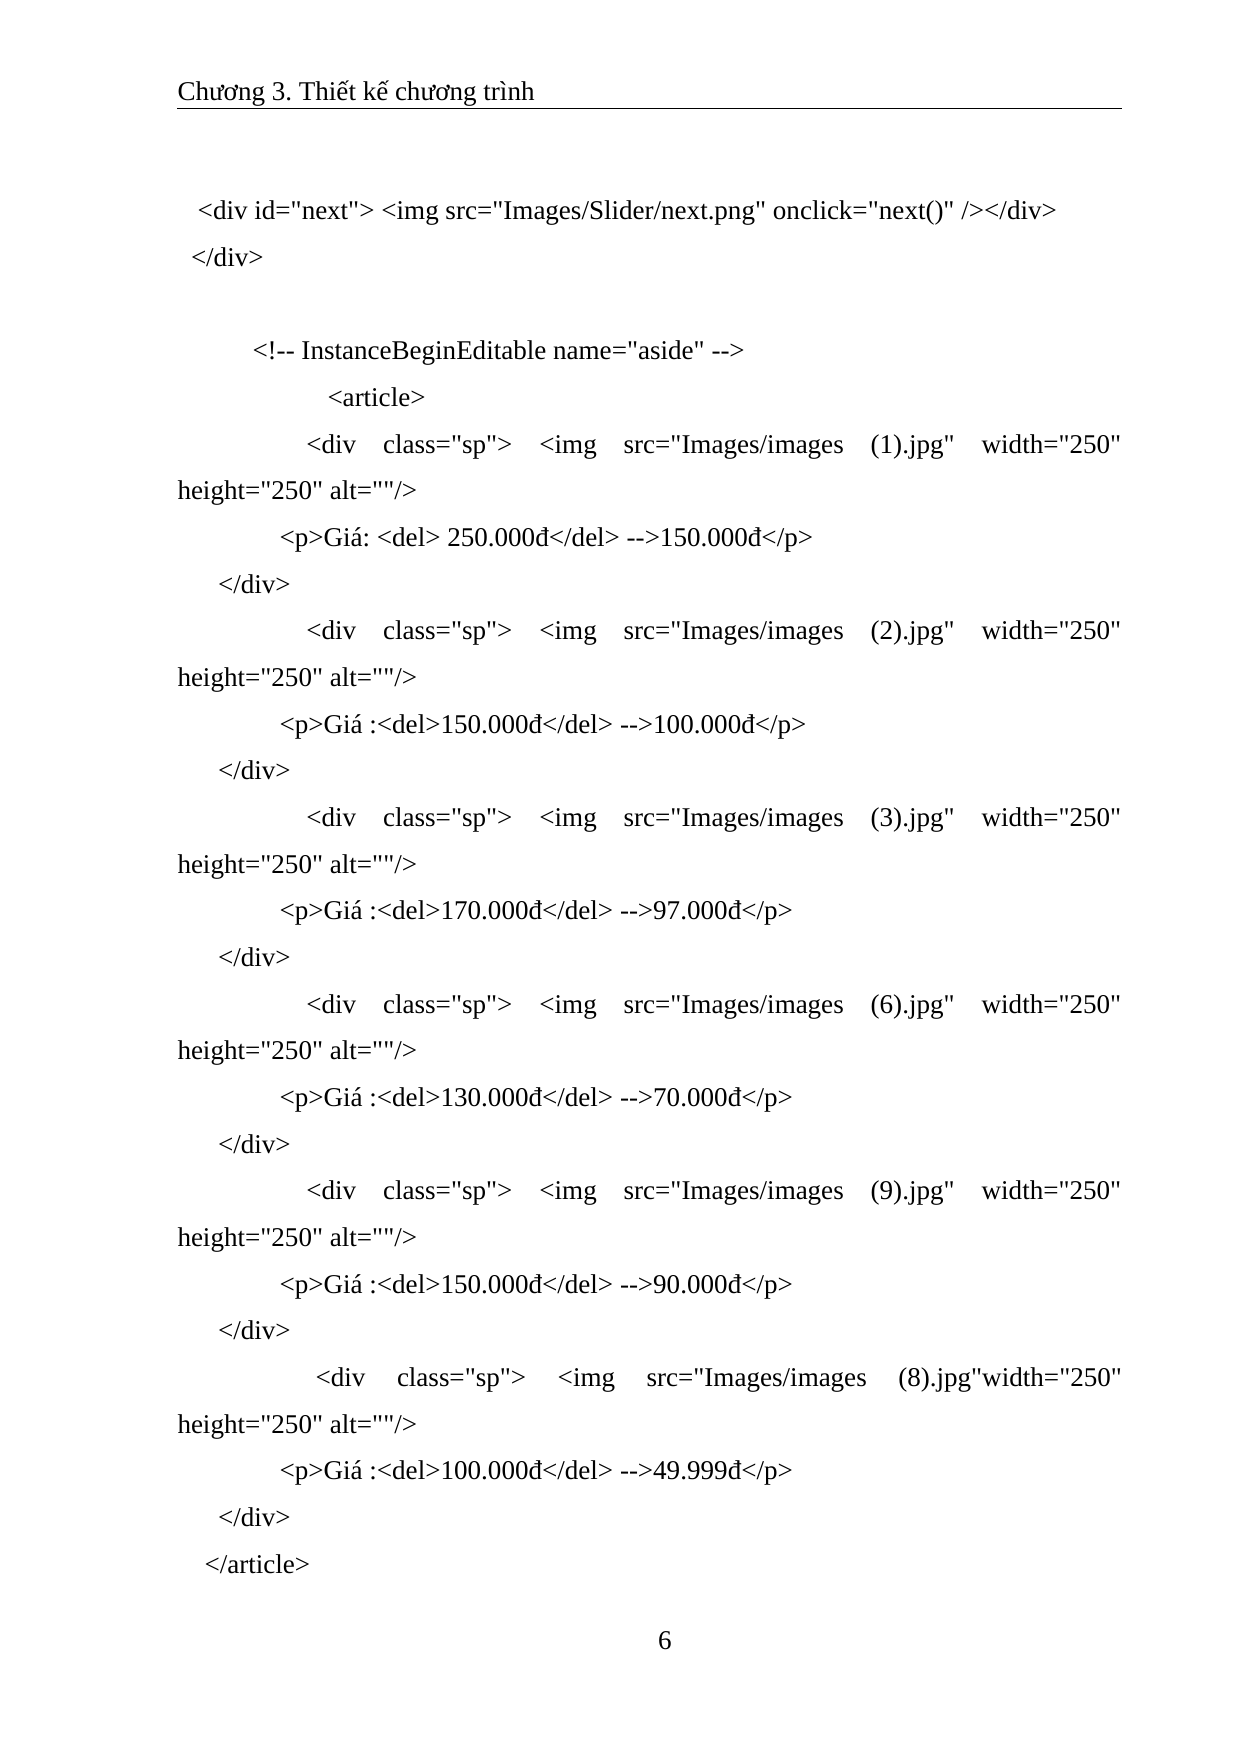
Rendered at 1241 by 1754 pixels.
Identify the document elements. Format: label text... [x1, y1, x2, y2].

list <article> [177, 381, 1122, 412]
list </div> [177, 241, 1122, 272]
list </div> [177, 1314, 1122, 1346]
list <p>Giá :<del>150.000đ</del> -->90.000đ</p> [177, 1268, 1122, 1299]
list <div class="sp"> <img src="Images/images (9).jpg" width="250" height="250" alt=""/> [177, 1174, 1122, 1252]
list <div class="sp"> <img src="Images/images (2).jpg" width="250" height="250" alt=""/> [177, 614, 1122, 692]
list <p>Giá :<del>150.000đ</del> -->100.000đ</p> [177, 708, 1122, 739]
list <div class="sp"> <img src="Images/images (1).jpg" width="250" height="250" alt=""/> [177, 428, 1122, 506]
list <div class="sp"> <img src="Images/images (6).jpg" width="250" height="250" alt=""/> [177, 988, 1122, 1066]
list <div class="sp"> <img src="Images/images (3).jpg" width="250" height="250" alt=""/> [177, 801, 1122, 879]
list <div class="sp"> <img src="Images/images (8).jpg"width="250" height="250" alt=""/> [177, 1361, 1122, 1439]
list <p>Giá :<del>170.000đ</del> -->97.000đ</p> [177, 894, 1122, 926]
list <div id="next"> <img src="Images/Slider/next.png" onclick="next()" /></div> [177, 194, 1122, 226]
list </div> [177, 754, 1122, 786]
list </div> [177, 568, 1122, 599]
list <!-- InstanceBeginEditable name="aside" --> [177, 334, 1122, 366]
list </div> [177, 941, 1122, 972]
list <p>Giá :<del>100.000đ</del> -->49.999đ</p> [177, 1454, 1122, 1486]
list </article> [177, 1548, 1122, 1579]
list <p>Giá :<del>130.000đ</del> -->70.000đ</p> [177, 1081, 1122, 1112]
list <p>Giá: <del> 250.000đ</del> -->150.000đ</p> [177, 521, 1122, 552]
list </div> [177, 1128, 1122, 1159]
list </div> [177, 1501, 1122, 1532]
